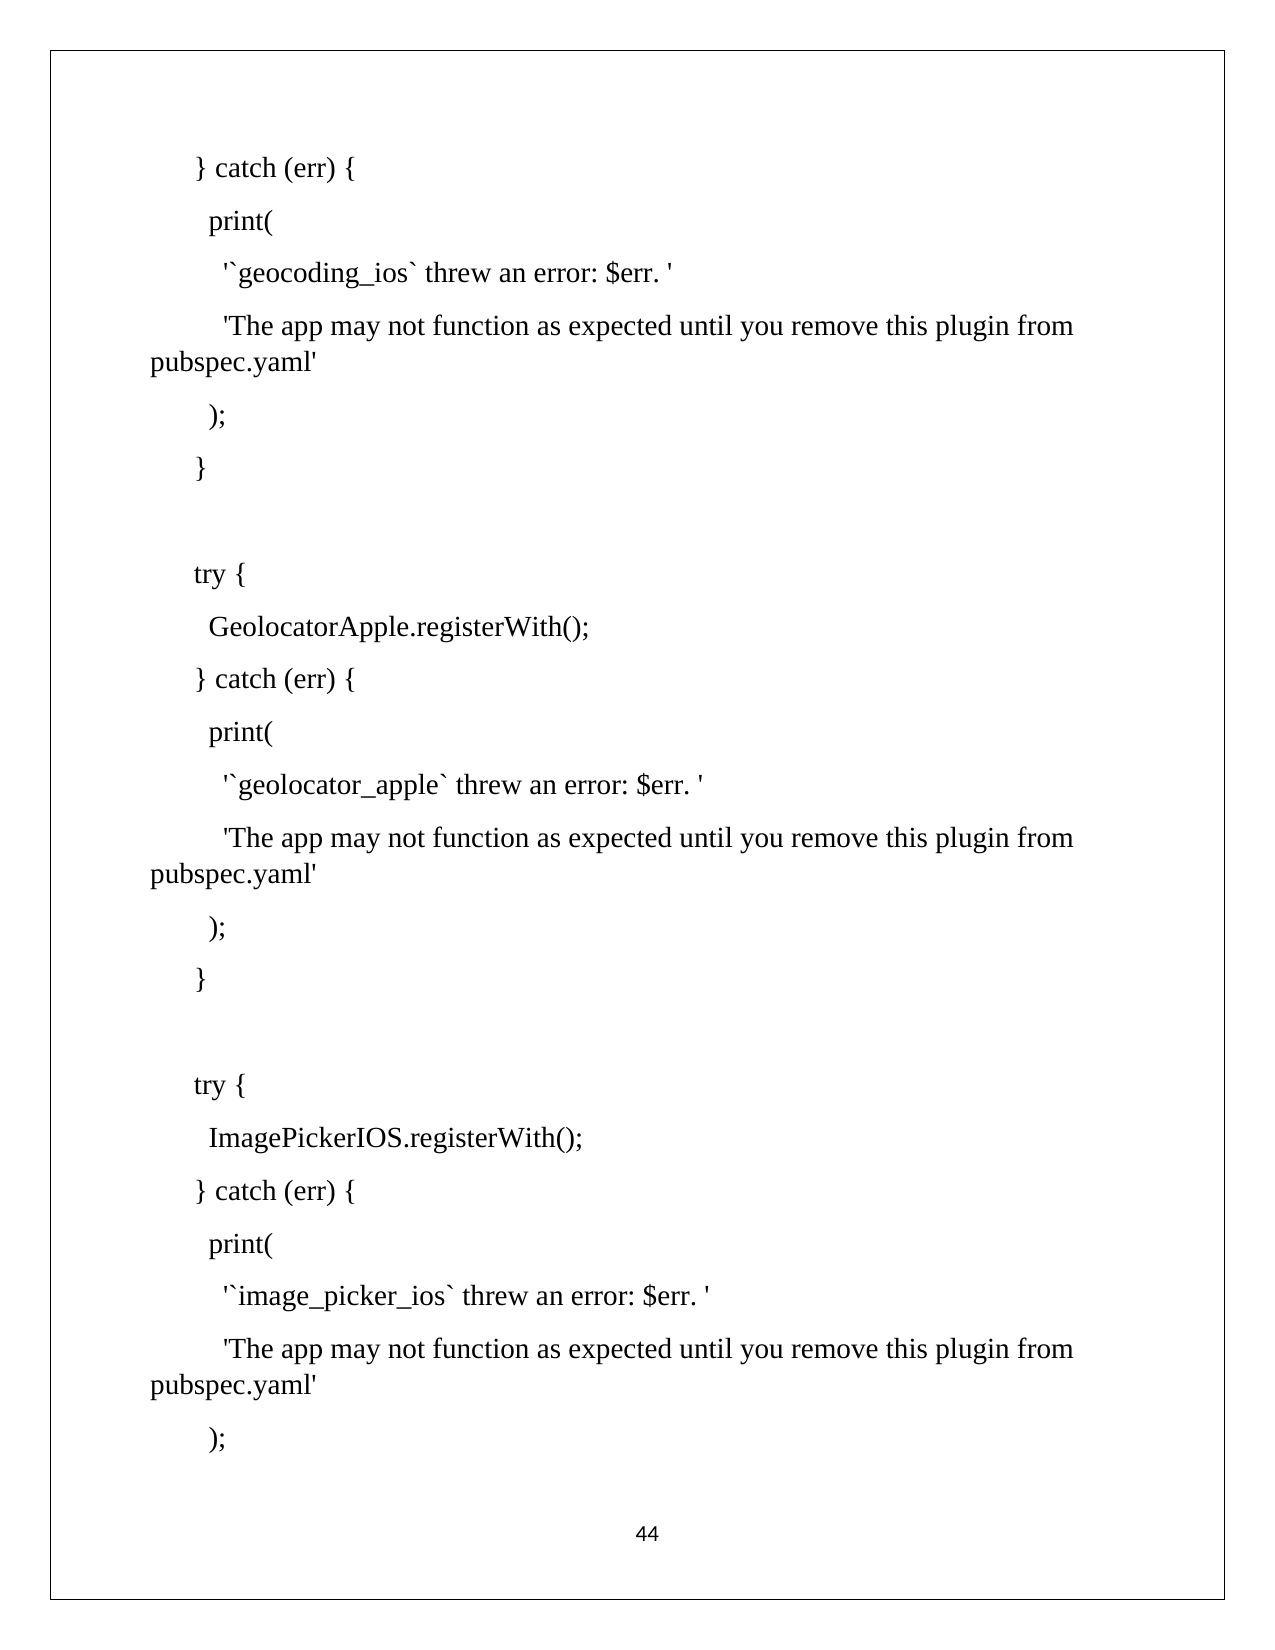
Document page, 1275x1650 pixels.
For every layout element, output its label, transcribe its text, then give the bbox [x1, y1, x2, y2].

text '`geolocator_apple` threw an error: $err. ' [150, 767, 1144, 801]
text } [150, 450, 1144, 484]
text 'The app may not function as expected until you remove this plugin from pubspec.yaml' [150, 308, 1144, 378]
text ); [150, 1420, 1144, 1454]
text ); [150, 397, 1144, 431]
text ImagePickerIOS.registerWith(); [150, 1120, 1144, 1154]
text } [150, 962, 1144, 995]
text } catch (err) { [150, 661, 1144, 695]
text print( [150, 1226, 1144, 1259]
text ); [150, 909, 1144, 942]
text print( [150, 714, 1144, 748]
text 'The app may not function as expected until you remove this plugin from pubspec.yaml' [150, 820, 1144, 889]
text GeolocatorApple.registerWith(); [150, 609, 1144, 642]
text '`geocoding_ios` threw an error: $err. ' [150, 256, 1144, 289]
text '`image_picker_ios` threw an error: $err. ' [150, 1278, 1144, 1312]
text print( [150, 203, 1144, 236]
text try { [150, 1067, 1144, 1101]
text try { [150, 556, 1144, 589]
text } catch (err) { [150, 1173, 1144, 1206]
text 'The app may not function as expected until you remove this plugin from pubspec.yaml' [150, 1331, 1144, 1401]
text } catch (err) { [150, 150, 1144, 183]
